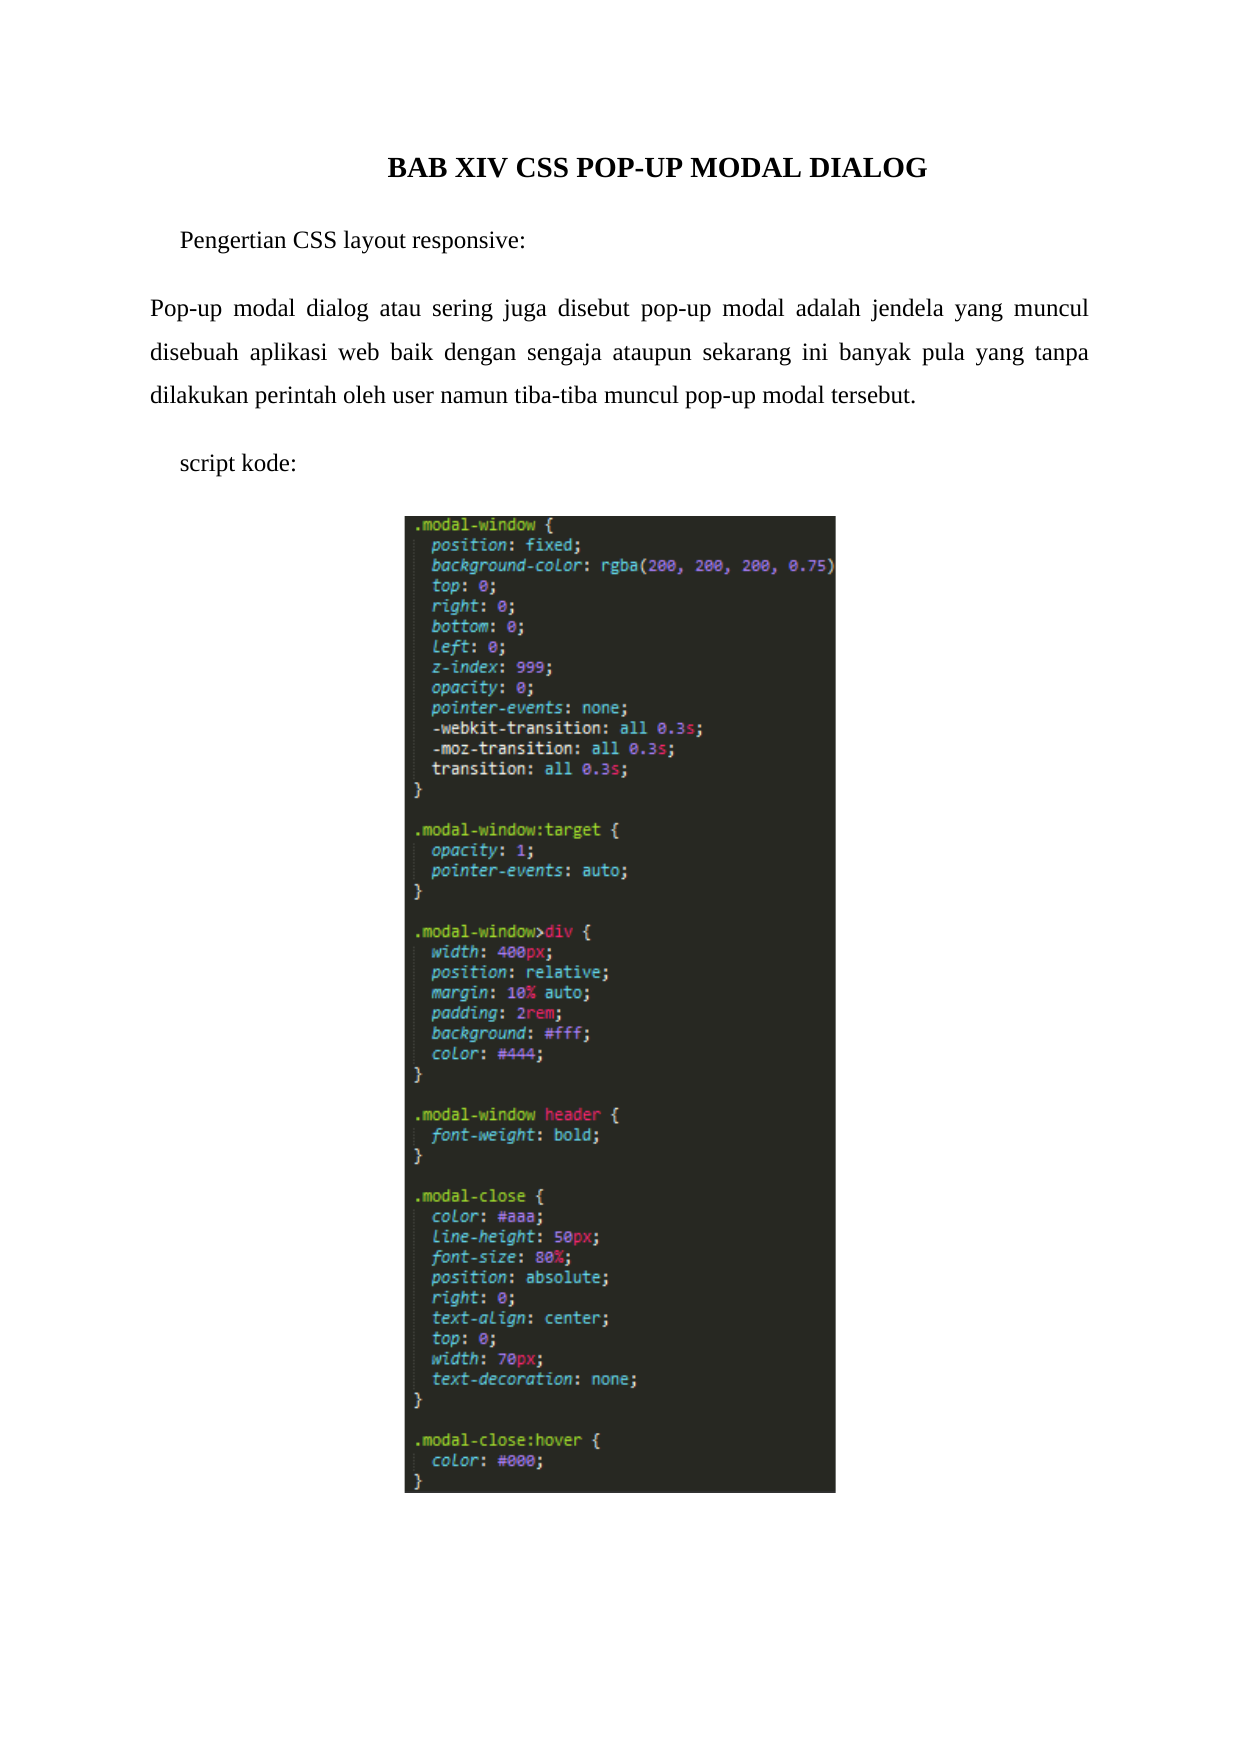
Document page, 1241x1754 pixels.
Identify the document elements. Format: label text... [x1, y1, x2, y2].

picture [404, 516, 836, 1493]
text BAB XIV CSS POP-UP MODAL DIALOG [150, 150, 1090, 183]
text Pop-up modal dialog atau sering juga disebut pop-up modal adalah jendela yang muncul disebuah aplikasi web baik dengan sengaja ataupun sekarang ini banyak pula yang tanpa dilakukan perintah oleh user namun tiba-tiba muncul pop-up modal tersebut. [150, 293, 1090, 408]
text script kode: [150, 448, 1090, 477]
text Pengertian CSS layout responsive: [150, 225, 1090, 254]
